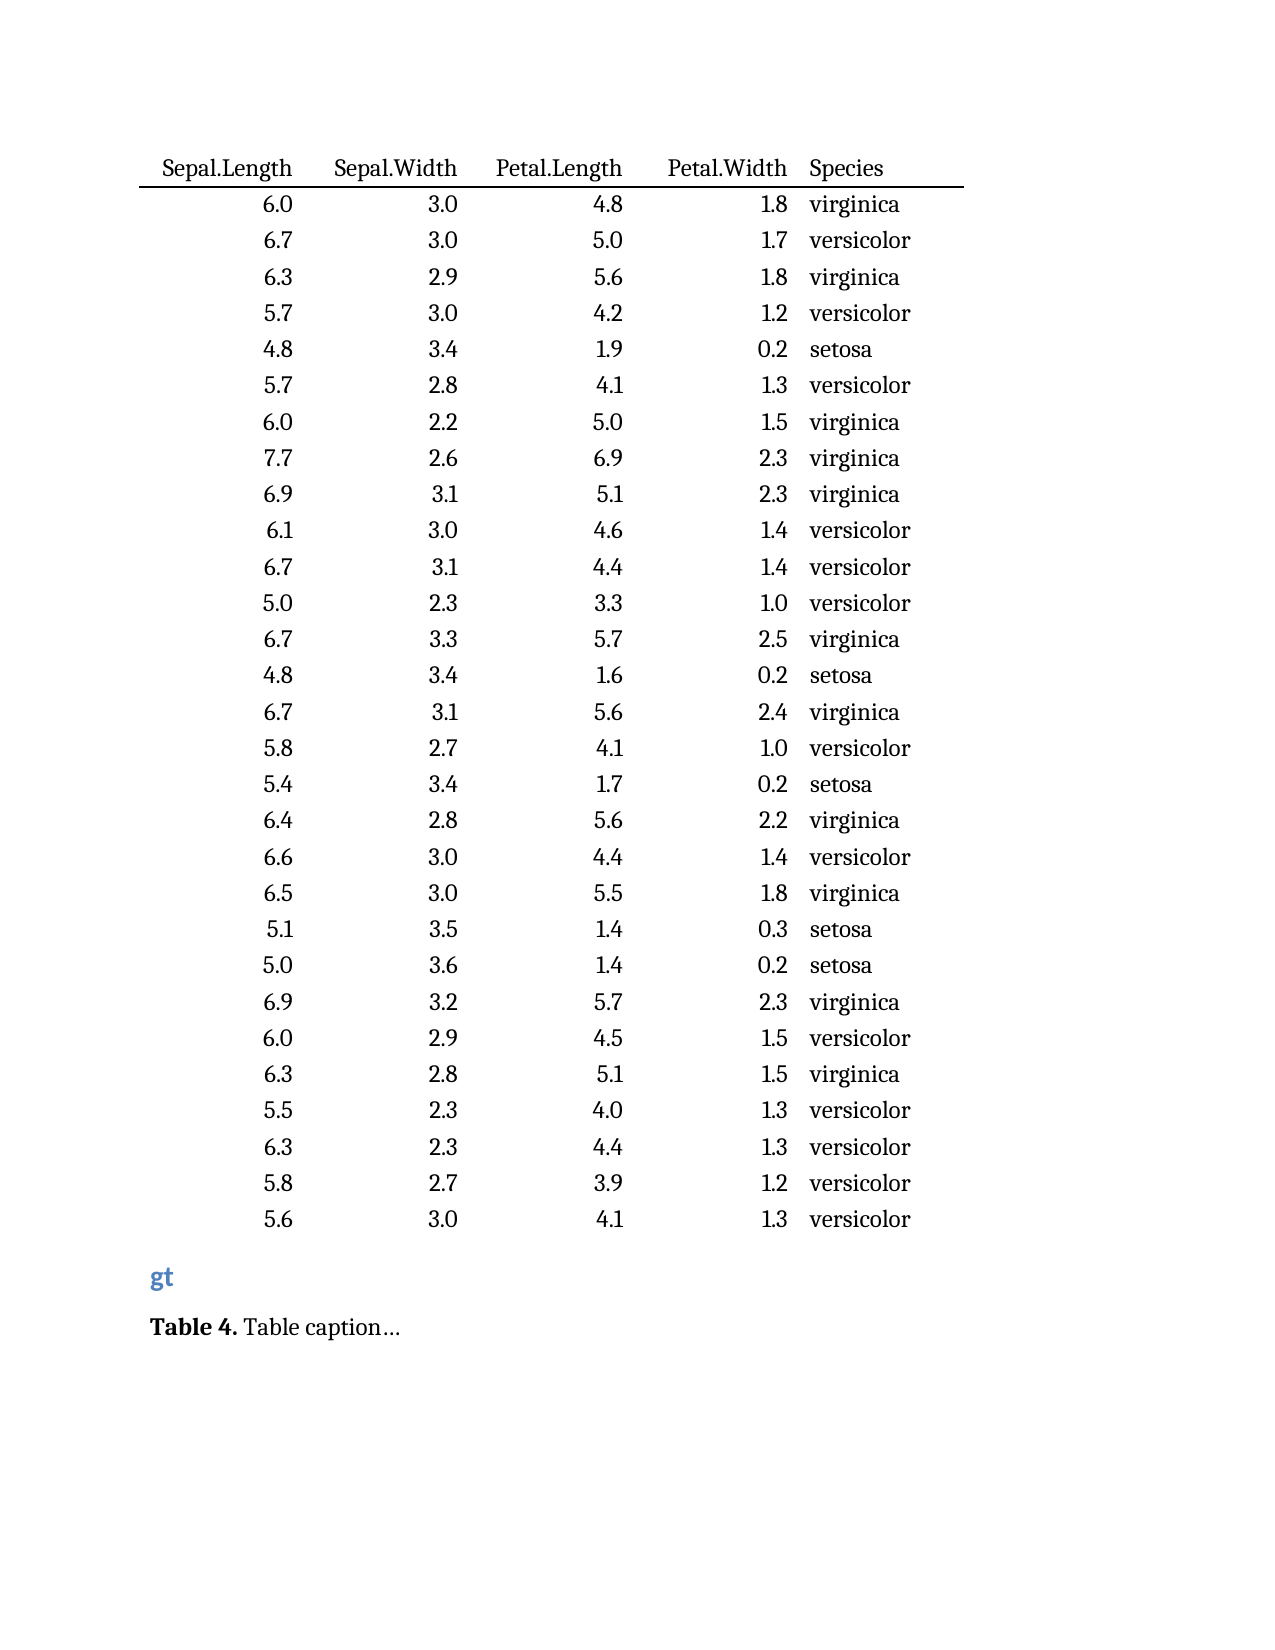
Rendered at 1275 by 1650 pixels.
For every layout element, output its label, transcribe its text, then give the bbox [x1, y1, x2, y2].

table_cell 3.1 [304, 549, 469, 585]
table_cell virginica [799, 404, 964, 440]
table_cell 2.2 [634, 803, 799, 839]
table_cell versicolor [799, 839, 964, 875]
table_cell 3.0 [304, 295, 469, 331]
table_cell versicolor [799, 1020, 964, 1056]
table_cell versicolor [799, 295, 964, 331]
table_header Petal.Width [634, 150, 799, 186]
table_cell 3.9 [469, 1165, 634, 1201]
table_cell 6.9 [139, 476, 304, 512]
table_cell versicolor [799, 1165, 964, 1201]
table_cell 4.1 [469, 730, 634, 766]
table_cell 5.8 [139, 730, 304, 766]
table_cell 3.6 [304, 948, 469, 984]
table_cell 2.8 [304, 803, 469, 839]
table_cell 5.8 [139, 1165, 304, 1201]
table_cell 1.4 [634, 839, 799, 875]
table_cell 3.2 [304, 984, 469, 1020]
table_cell 1.3 [634, 1201, 799, 1237]
table_cell 6.7 [139, 694, 304, 730]
table_cell 7.7 [139, 440, 304, 476]
table_cell 4.8 [139, 658, 304, 694]
table_cell 4.4 [469, 1129, 634, 1165]
table_cell 1.8 [634, 259, 799, 295]
table_cell 5.6 [469, 803, 634, 839]
table_cell 2.5 [634, 621, 799, 657]
table_cell 1.4 [469, 911, 634, 947]
table_cell versicolor [799, 549, 964, 585]
table_cell versicolor [799, 1093, 964, 1129]
table_header Sepal.Length [139, 150, 304, 186]
table_cell 2.3 [634, 984, 799, 1020]
table_cell 1.6 [469, 658, 634, 694]
table_cell 3.0 [304, 188, 469, 222]
table_cell 6.6 [139, 839, 304, 875]
table_cell virginica [799, 1056, 964, 1092]
table_cell virginica [799, 440, 964, 476]
table_cell 5.0 [469, 223, 634, 259]
table_cell 5.7 [469, 621, 634, 657]
table_cell 4.8 [469, 188, 634, 222]
table_cell 0.2 [634, 948, 799, 984]
table_cell virginica [799, 803, 964, 839]
table_cell versicolor [799, 585, 964, 621]
table_cell 1.4 [469, 948, 634, 984]
table_cell 1.3 [634, 1093, 799, 1129]
table_cell 6.7 [139, 549, 304, 585]
table_cell 4.0 [469, 1093, 634, 1129]
table_cell 2.3 [634, 440, 799, 476]
table_cell virginica [799, 621, 964, 657]
table_cell 4.4 [469, 549, 634, 585]
table_cell virginica [799, 875, 964, 911]
table_cell 1.5 [634, 404, 799, 440]
table_cell 5.6 [139, 1201, 304, 1237]
table_cell 2.8 [304, 368, 469, 404]
table_cell 2.3 [634, 476, 799, 512]
table_cell 5.1 [139, 911, 304, 947]
table_cell setosa [799, 766, 964, 802]
table_cell 6.0 [139, 404, 304, 440]
table_cell 5.1 [469, 1056, 634, 1092]
table_cell 2.3 [304, 1093, 469, 1129]
table_cell 5.0 [139, 585, 304, 621]
table_cell 1.4 [634, 513, 799, 549]
table_cell 2.6 [304, 440, 469, 476]
table_cell 6.4 [139, 803, 304, 839]
table_cell 6.7 [139, 621, 304, 657]
table_cell 3.3 [304, 621, 469, 657]
table_cell 5.0 [139, 948, 304, 984]
table_cell 3.0 [304, 1201, 469, 1237]
table_cell 1.4 [634, 549, 799, 585]
table_cell 3.0 [304, 223, 469, 259]
table_cell 4.1 [469, 368, 634, 404]
table_cell 1.7 [634, 223, 799, 259]
table_cell versicolor [799, 513, 964, 549]
table_cell setosa [799, 331, 964, 367]
table_cell setosa [799, 911, 964, 947]
table_cell 4.6 [469, 513, 634, 549]
table_cell 1.3 [634, 368, 799, 404]
table_cell 5.7 [139, 368, 304, 404]
table_cell versicolor [799, 1129, 964, 1165]
table_header Petal.Length [469, 150, 634, 186]
table_cell 4.2 [469, 295, 634, 331]
table_cell 0.3 [634, 911, 799, 947]
table_cell 6.1 [139, 513, 304, 549]
table_cell 3.0 [304, 875, 469, 911]
table_cell 1.0 [634, 585, 799, 621]
table_cell versicolor [799, 223, 964, 259]
table_cell 6.9 [469, 440, 634, 476]
table_cell 4.4 [469, 839, 634, 875]
table_cell 1.2 [634, 1165, 799, 1201]
table_cell 0.2 [634, 766, 799, 802]
table_cell 4.1 [469, 1201, 634, 1237]
table_cell 6.9 [139, 984, 304, 1020]
table_cell 2.9 [304, 259, 469, 295]
table_cell 3.4 [304, 766, 469, 802]
table_cell 6.7 [139, 223, 304, 259]
table_cell 5.7 [139, 295, 304, 331]
table_cell 1.9 [469, 331, 634, 367]
table_cell 5.0 [469, 404, 634, 440]
table_cell 6.0 [139, 188, 304, 222]
table_cell 5.6 [469, 259, 634, 295]
table_cell 3.1 [304, 476, 469, 512]
table_cell 1.2 [634, 295, 799, 331]
table_cell 0.2 [634, 331, 799, 367]
text Table 4. Table caption… [150, 1313, 1125, 1341]
table_cell 6.3 [139, 259, 304, 295]
table_cell 6.5 [139, 875, 304, 911]
table_cell 2.7 [304, 1165, 469, 1201]
table_cell 1.7 [469, 766, 634, 802]
table_cell 3.0 [304, 839, 469, 875]
table_cell 2.3 [304, 1129, 469, 1165]
table_cell 6.3 [139, 1129, 304, 1165]
table_cell setosa [799, 658, 964, 694]
table_cell 3.1 [304, 694, 469, 730]
table_cell 1.0 [634, 730, 799, 766]
table_cell 3.0 [304, 513, 469, 549]
table_cell 5.1 [469, 476, 634, 512]
table_cell versicolor [799, 730, 964, 766]
table_cell 2.2 [304, 404, 469, 440]
table_cell 1.5 [634, 1056, 799, 1092]
table_cell 5.5 [469, 875, 634, 911]
table_cell 2.9 [304, 1020, 469, 1056]
table_cell 3.4 [304, 658, 469, 694]
table_cell 1.8 [634, 188, 799, 222]
table_cell versicolor [799, 1201, 964, 1237]
table_cell 2.7 [304, 730, 469, 766]
subtitle gt [150, 1258, 1125, 1294]
table_cell 5.6 [469, 694, 634, 730]
table_cell 5.4 [139, 766, 304, 802]
table_cell 4.5 [469, 1020, 634, 1056]
table_cell virginica [799, 188, 964, 222]
table_cell 2.3 [304, 585, 469, 621]
table_cell virginica [799, 984, 964, 1020]
table_cell 5.5 [139, 1093, 304, 1129]
table_cell 1.8 [634, 875, 799, 911]
table_cell 3.4 [304, 331, 469, 367]
table_cell virginica [799, 259, 964, 295]
table_cell 2.8 [304, 1056, 469, 1092]
table_cell setosa [799, 948, 964, 984]
table_header Sepal.Width [304, 150, 469, 186]
table_cell 2.4 [634, 694, 799, 730]
table_cell 6.0 [139, 1020, 304, 1056]
table_cell 3.3 [469, 585, 634, 621]
table_cell 3.5 [304, 911, 469, 947]
table_cell 1.3 [634, 1129, 799, 1165]
table_cell 5.7 [469, 984, 634, 1020]
table_cell 4.8 [139, 331, 304, 367]
table_cell 1.5 [634, 1020, 799, 1056]
table_cell 6.3 [139, 1056, 304, 1092]
table_cell 0.2 [634, 658, 799, 694]
table_cell virginica [799, 476, 964, 512]
table_cell virginica [799, 694, 964, 730]
table_cell versicolor [799, 368, 964, 404]
table_header Species [799, 150, 964, 186]
